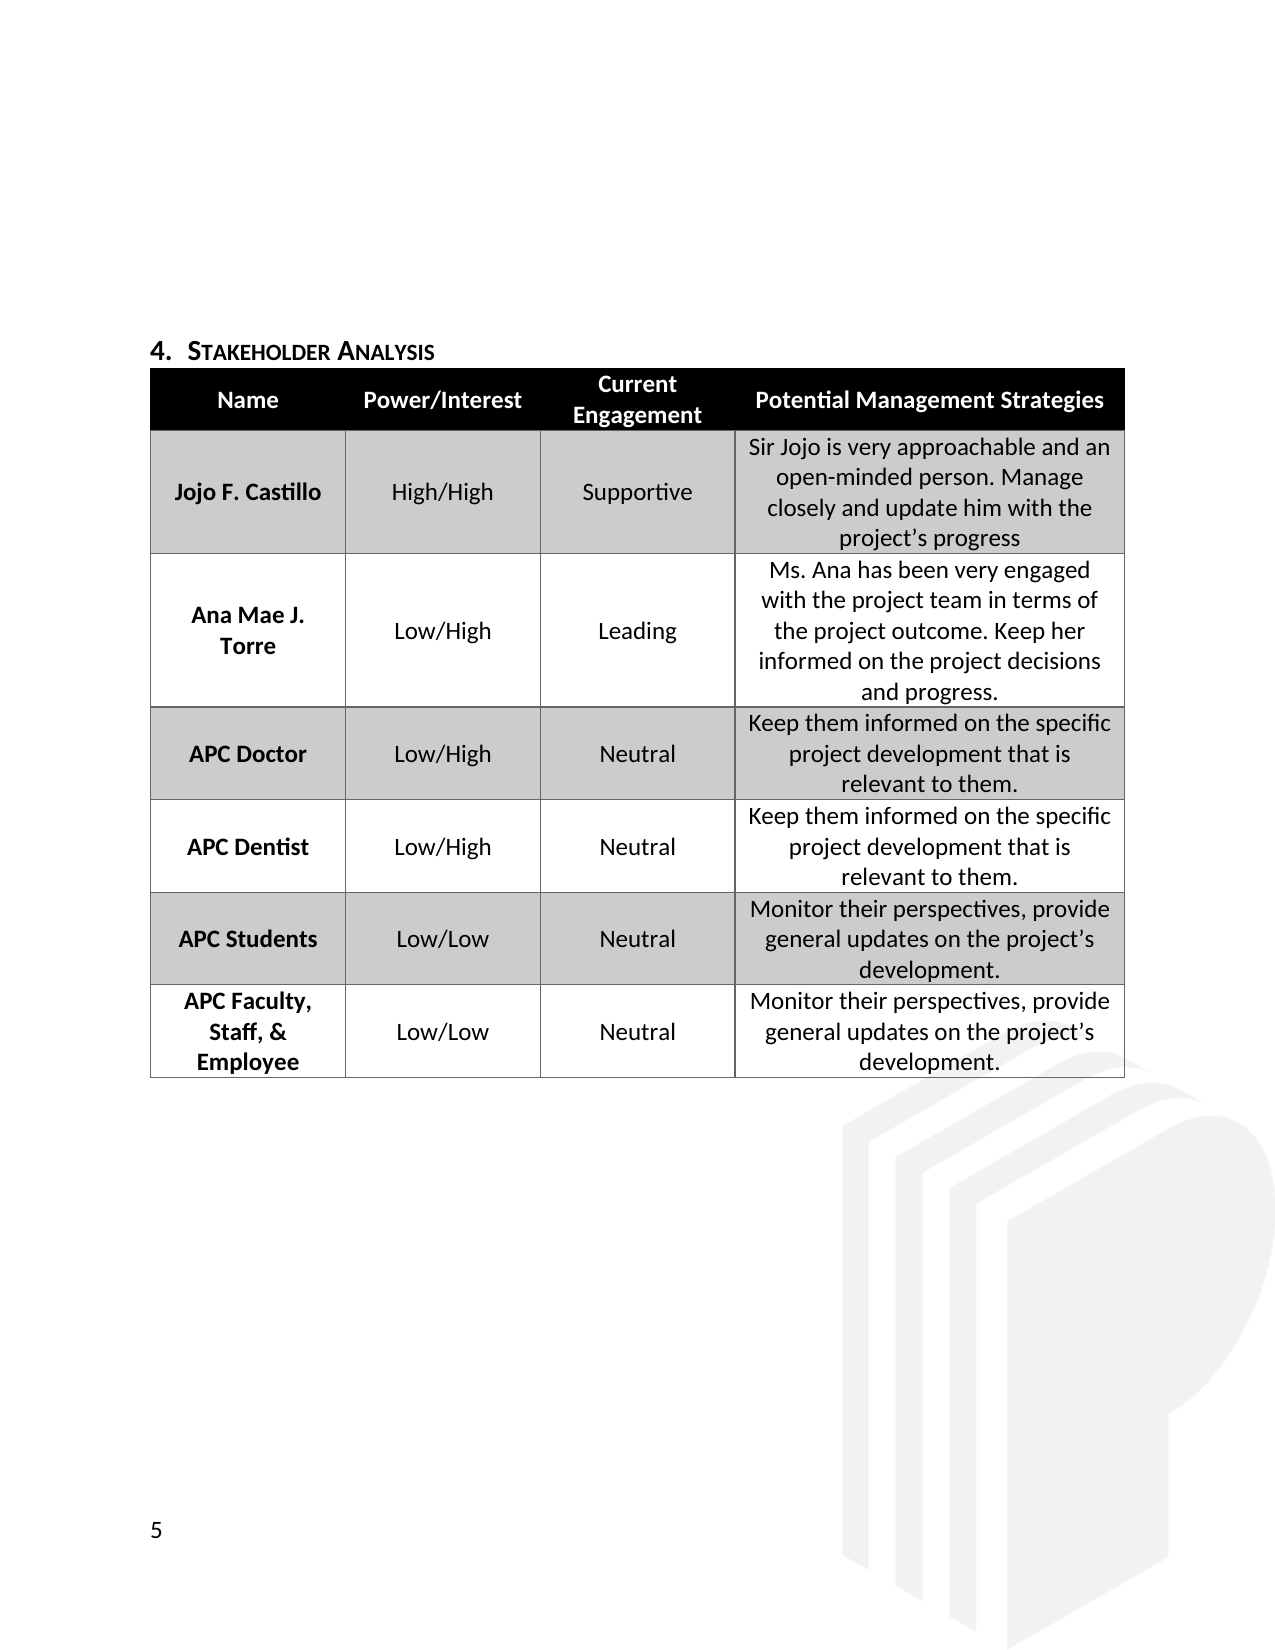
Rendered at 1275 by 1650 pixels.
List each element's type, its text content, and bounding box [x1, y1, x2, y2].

table_cell Sir Jojo is very approachable and an open-minded person. Manage closely and update him with the project’s progress [736, 431, 1124, 553]
subtitle Stakeholder Analysis [150, 332, 1125, 368]
table_cell High/High [346, 431, 540, 553]
table_cell Neutral [541, 708, 734, 799]
table_header Current Engagement [541, 369, 734, 430]
table_cell Neutral [541, 800, 734, 892]
table_cell APC Doctor [151, 708, 345, 799]
table_cell Keep them informed on the specific project development that is relevant to them. [736, 800, 1124, 892]
table_header Power/Interest [346, 369, 540, 430]
table_cell Ana Mae J. Torre [151, 554, 345, 706]
table_cell APC Students [151, 893, 345, 984]
table_cell Low/High [346, 708, 540, 799]
table_cell Keep them informed on the specific project development that is relevant to them. [736, 708, 1124, 799]
table_cell Neutral [541, 985, 734, 1077]
table_cell Jojo F. Castillo [151, 431, 345, 553]
table_cell Monitor their perspectives, provide general updates on the project’s development. [736, 985, 1124, 1077]
table_cell Ms. Ana has been very engaged with the project team in terms of the project outcome. Keep her informed on the project decisions and progress. [736, 554, 1124, 706]
table_cell Monitor their perspectives, provide general updates on the project’s development. [736, 893, 1124, 984]
table_cell Low/Low [346, 985, 540, 1077]
table_cell Low/High [346, 554, 540, 706]
table_header Potential Management Strategies [736, 369, 1124, 430]
table_cell Low/High [346, 800, 540, 892]
table_cell APC Dentist [151, 800, 345, 892]
table_header Name [151, 369, 345, 430]
table_cell Leading [541, 554, 734, 706]
table_cell APC Faculty, Staff, & Employee [151, 985, 345, 1077]
picture [842, 1021, 1275, 1650]
table_cell Supportive [541, 431, 734, 553]
table_cell Neutral [541, 893, 734, 984]
table_cell Low/Low [346, 893, 540, 984]
